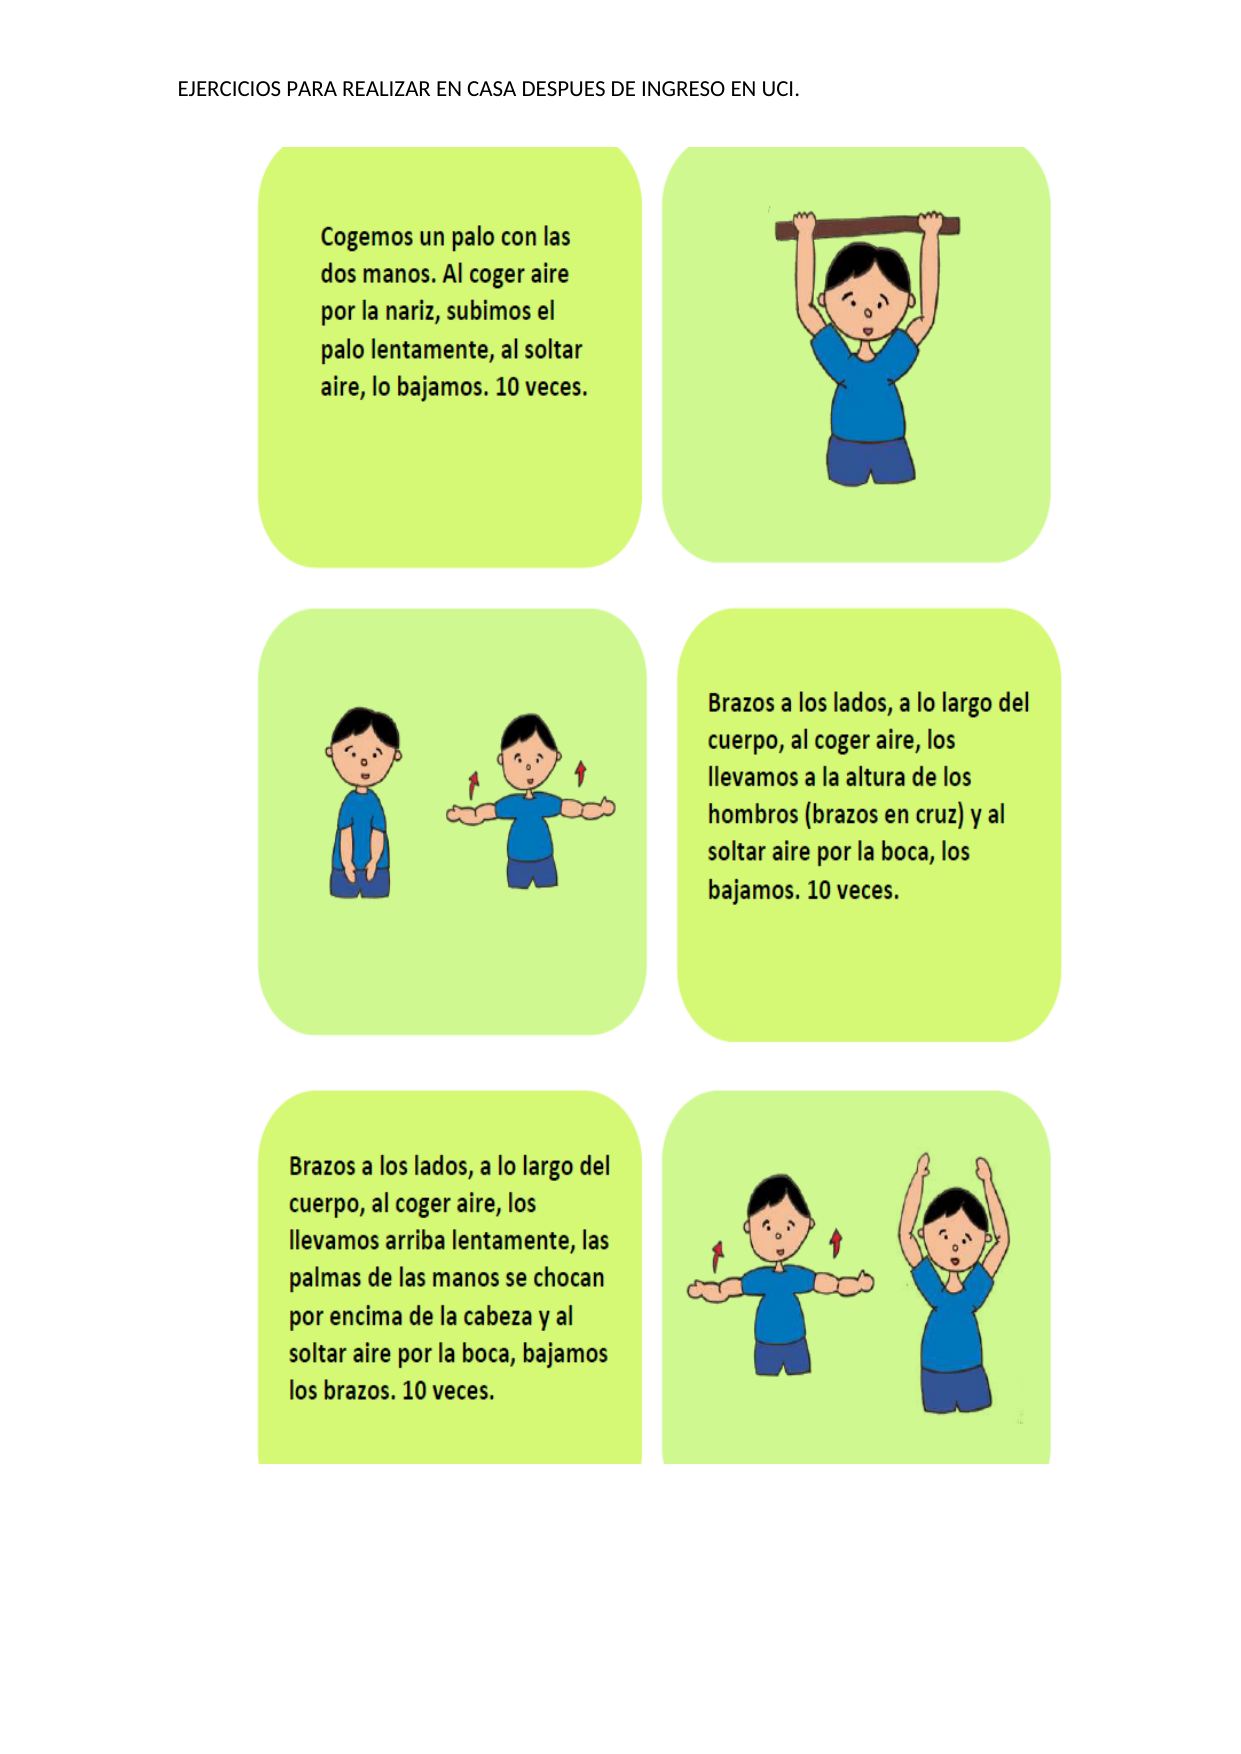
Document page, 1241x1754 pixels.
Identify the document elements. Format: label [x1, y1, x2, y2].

picture [177, 147, 1106, 1464]
